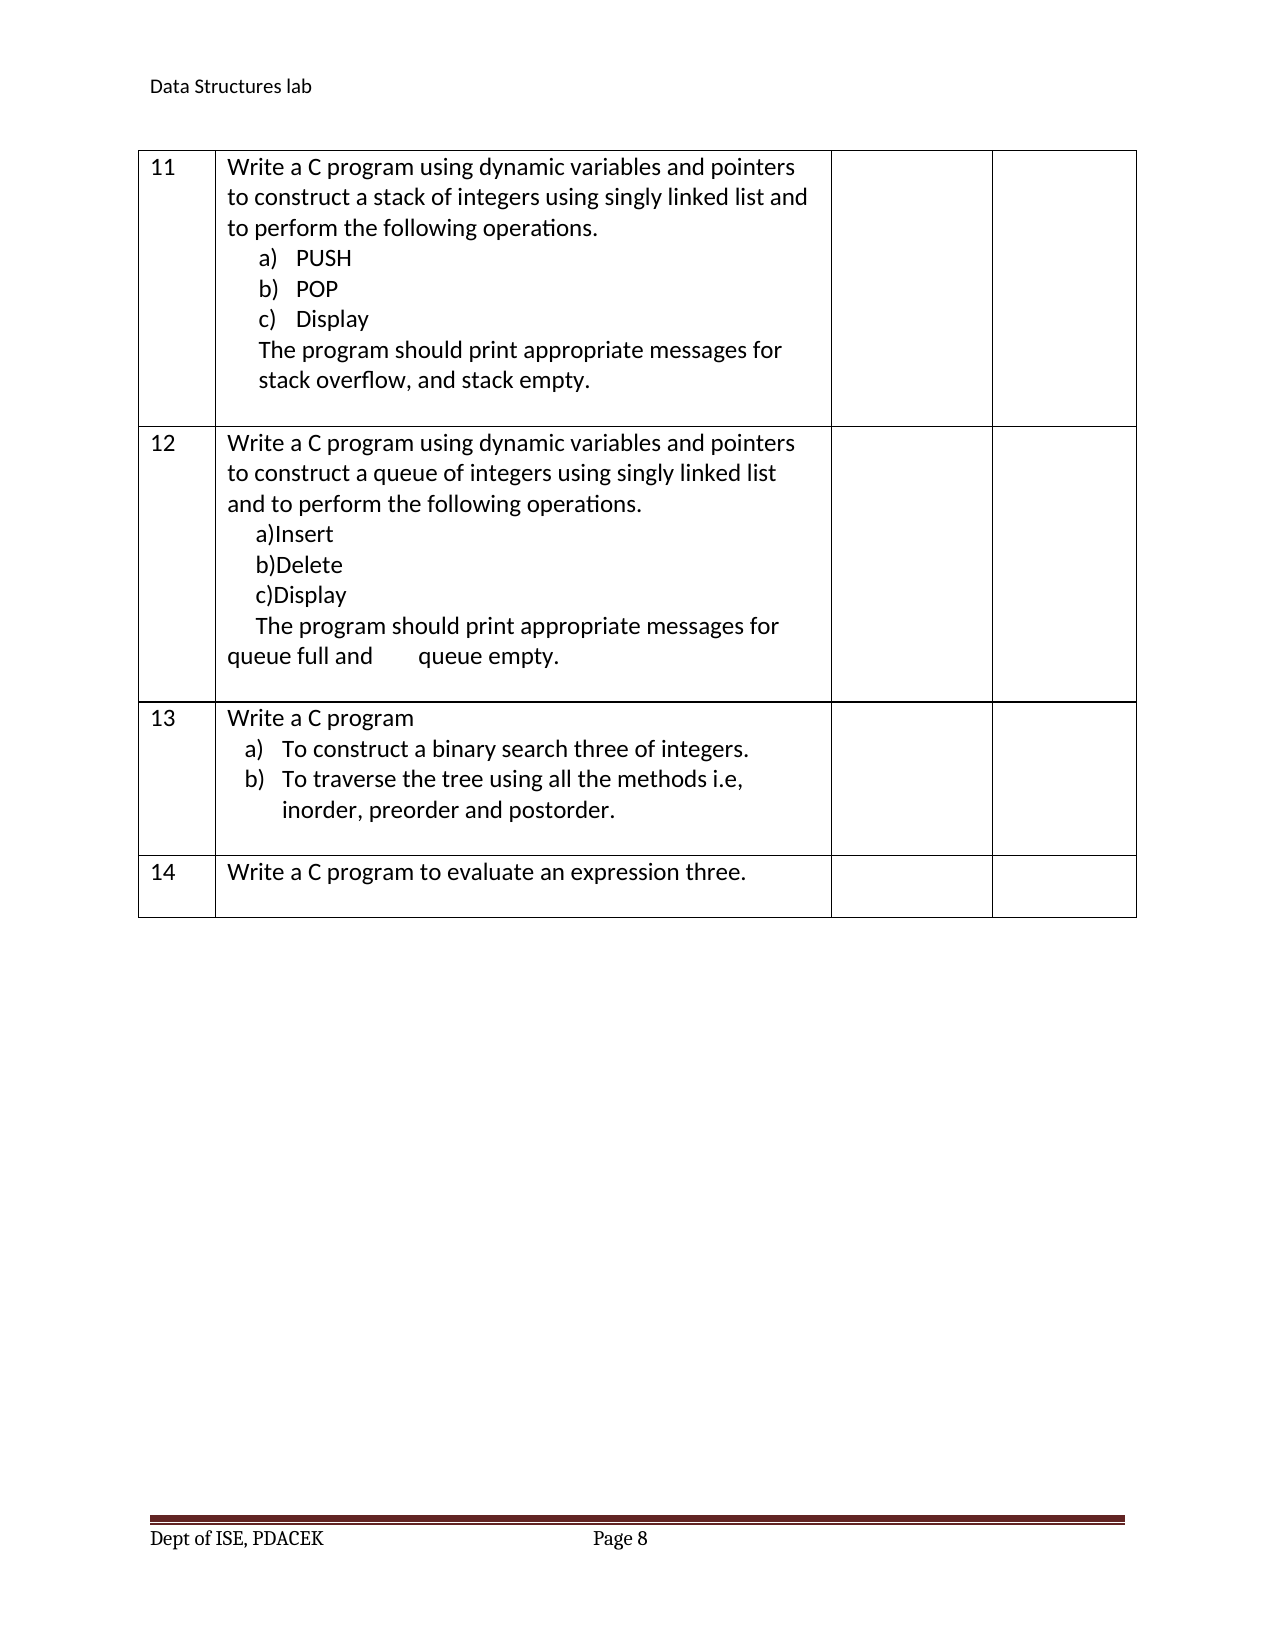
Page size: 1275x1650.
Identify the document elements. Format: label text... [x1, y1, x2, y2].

table_cell Write a C program using dynamic variables and pointers to construct a stack of integers using singly linked list and to perform the following operations. PUSH POP Display The program should print appropriate messages for stack overflow, and stack empty. [216, 151, 831, 426]
table_cell [832, 856, 992, 917]
table_cell [993, 703, 1136, 855]
table_cell [993, 151, 1136, 426]
table_cell Write a C program to evaluate an expression three. [216, 856, 831, 917]
table_cell [832, 427, 992, 701]
table_cell 14 [139, 856, 215, 917]
table_cell Write a C program using dynamic variables and pointers to construct a queue of integers using singly linked list and to perform the following operations. a)Insert b)Delete c)Display The program should print appropriate messages for queue full and queue empty. [216, 427, 831, 701]
table_cell [832, 151, 992, 426]
table_cell [993, 427, 1136, 701]
table_cell [993, 856, 1136, 917]
table_cell [832, 703, 992, 855]
table_cell 13 [139, 703, 215, 855]
table_cell 11 [139, 151, 215, 426]
table_cell Write a C program To construct a binary search three of integers. To traverse the tree using all the methods i.e, inorder, preorder and postorder. [216, 703, 831, 855]
table_cell 12 [139, 427, 215, 701]
